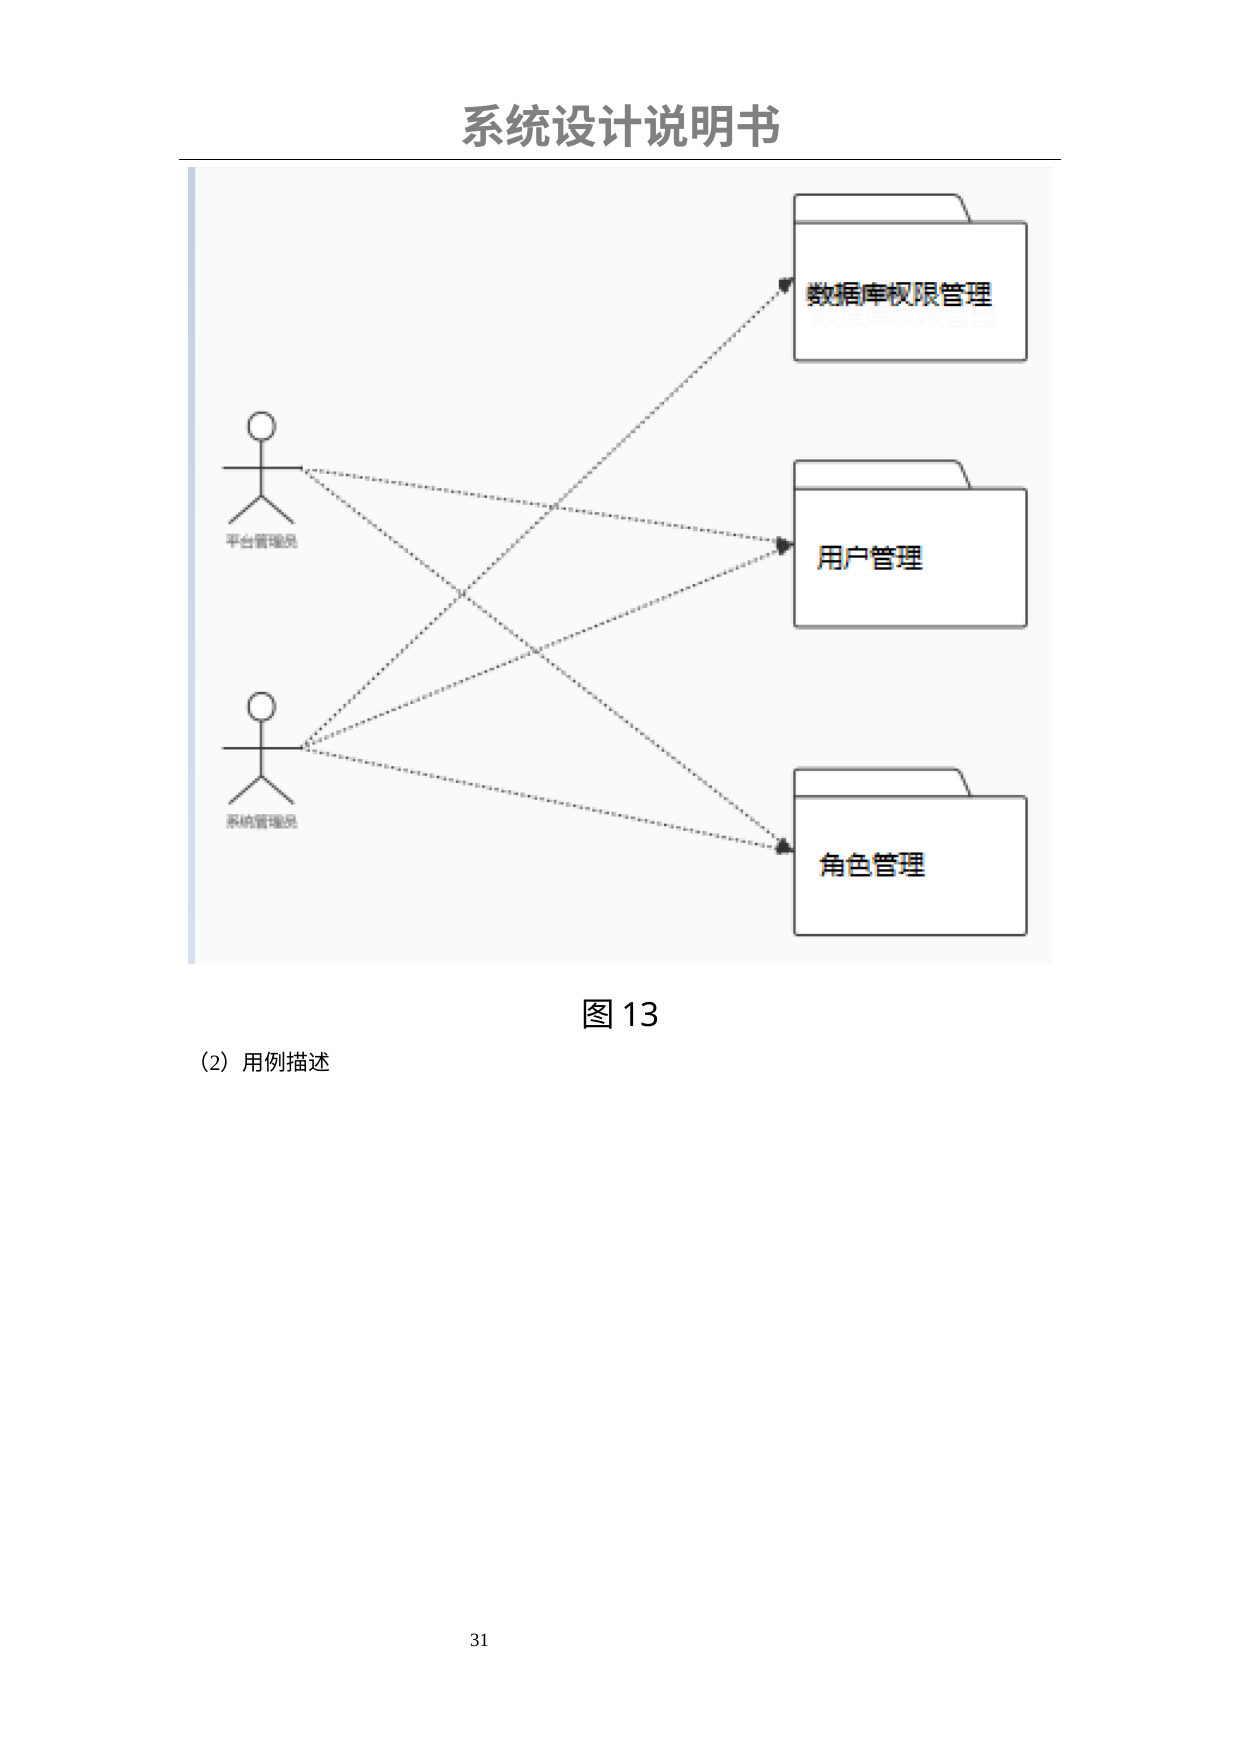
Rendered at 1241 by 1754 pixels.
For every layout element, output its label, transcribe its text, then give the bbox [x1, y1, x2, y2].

text 图13 [187, 979, 1053, 1044]
list 用例描述 [187, 1044, 1053, 1077]
picture [188, 167, 1053, 964]
